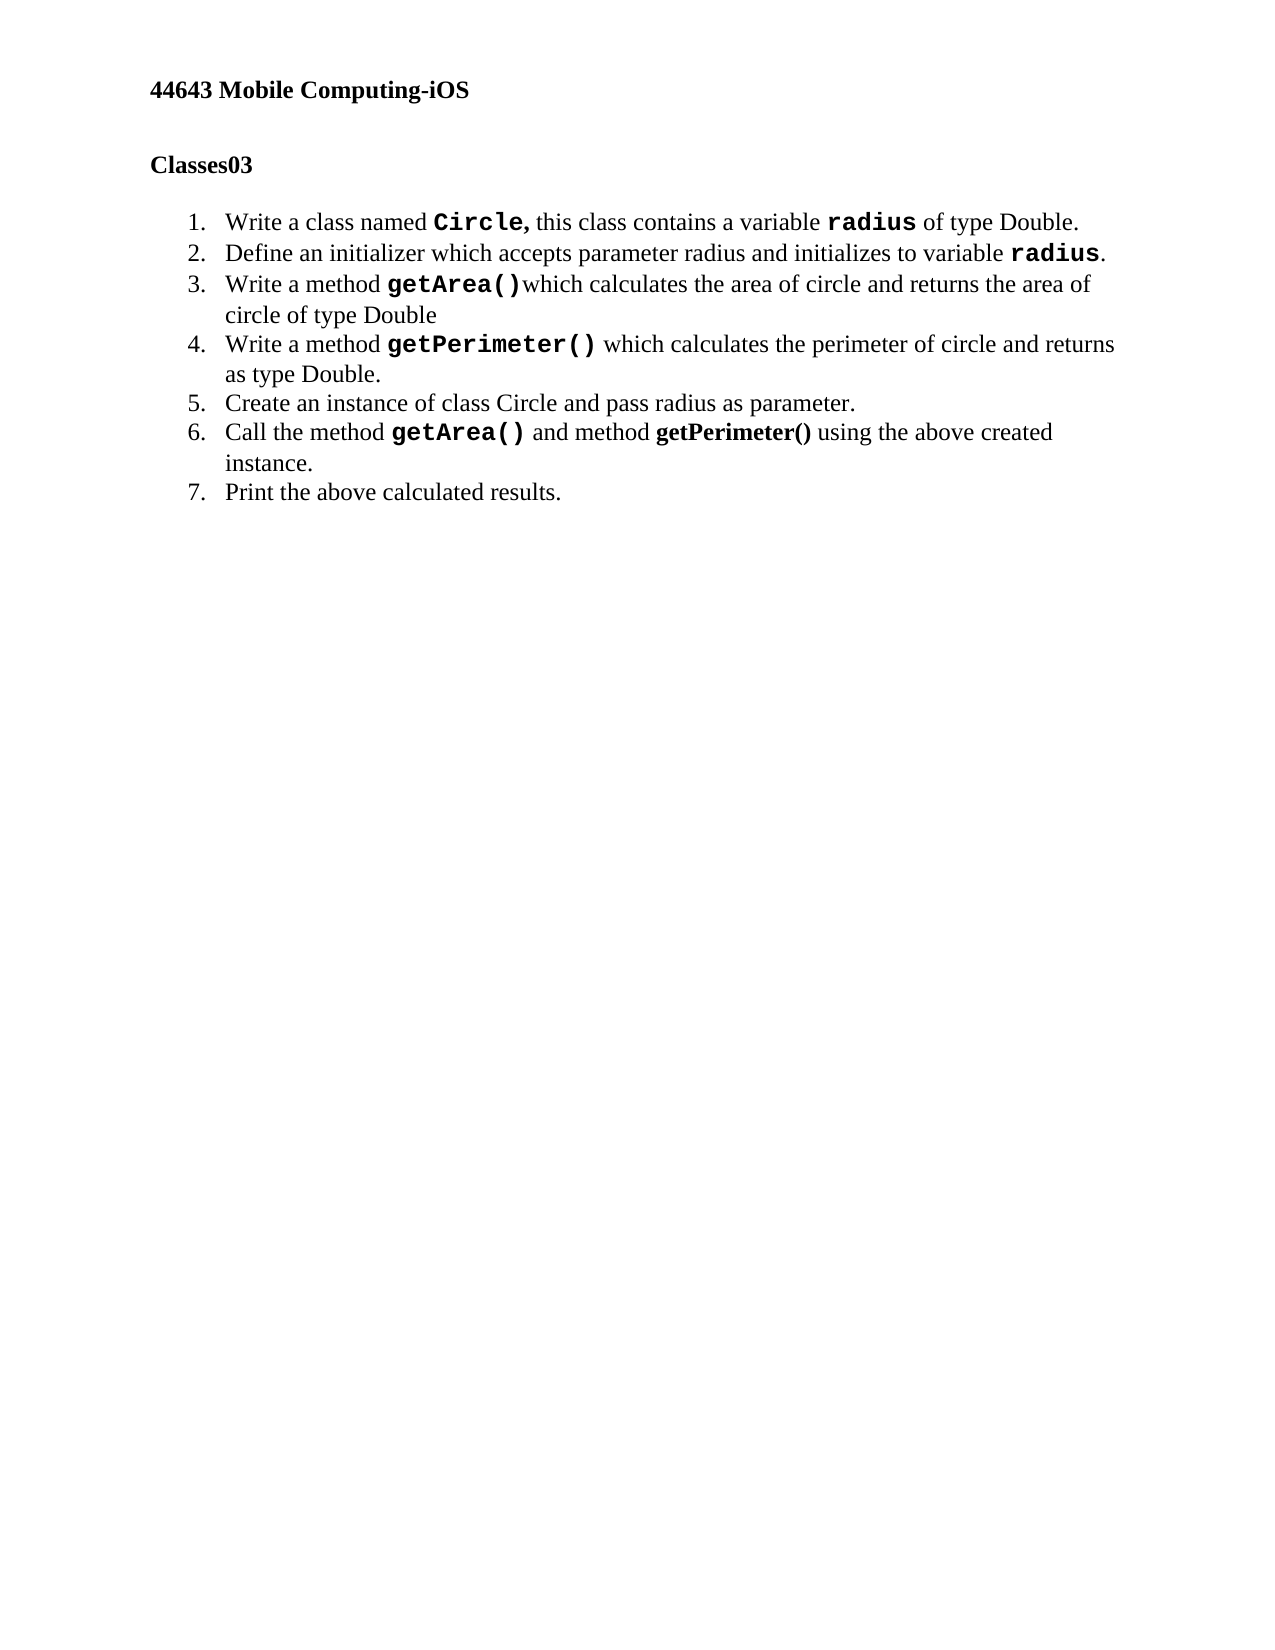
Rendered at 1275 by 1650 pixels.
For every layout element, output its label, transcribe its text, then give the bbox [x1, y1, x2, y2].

list Define an initializer which accepts parameter radius and initializes to variable radius. [187, 238, 1125, 269]
list Write a method getPerimeter() which calculates the perimeter of circle and returns as type Double. [187, 329, 1125, 388]
list Create an instance of class Circle and pass radius as parameter. [187, 388, 1125, 417]
list Call the method getArea() and method getPerimeter() using the above created instance. [187, 417, 1125, 477]
text Classes03 [150, 150, 1125, 179]
list Write a method getArea()which calculates the area of circle and returns the area of circle of type Double [187, 269, 1125, 329]
list Write a class named Circle, this class contains a variable radius of type Double. [187, 207, 1125, 238]
list Print the above calculated results. [187, 477, 1125, 505]
